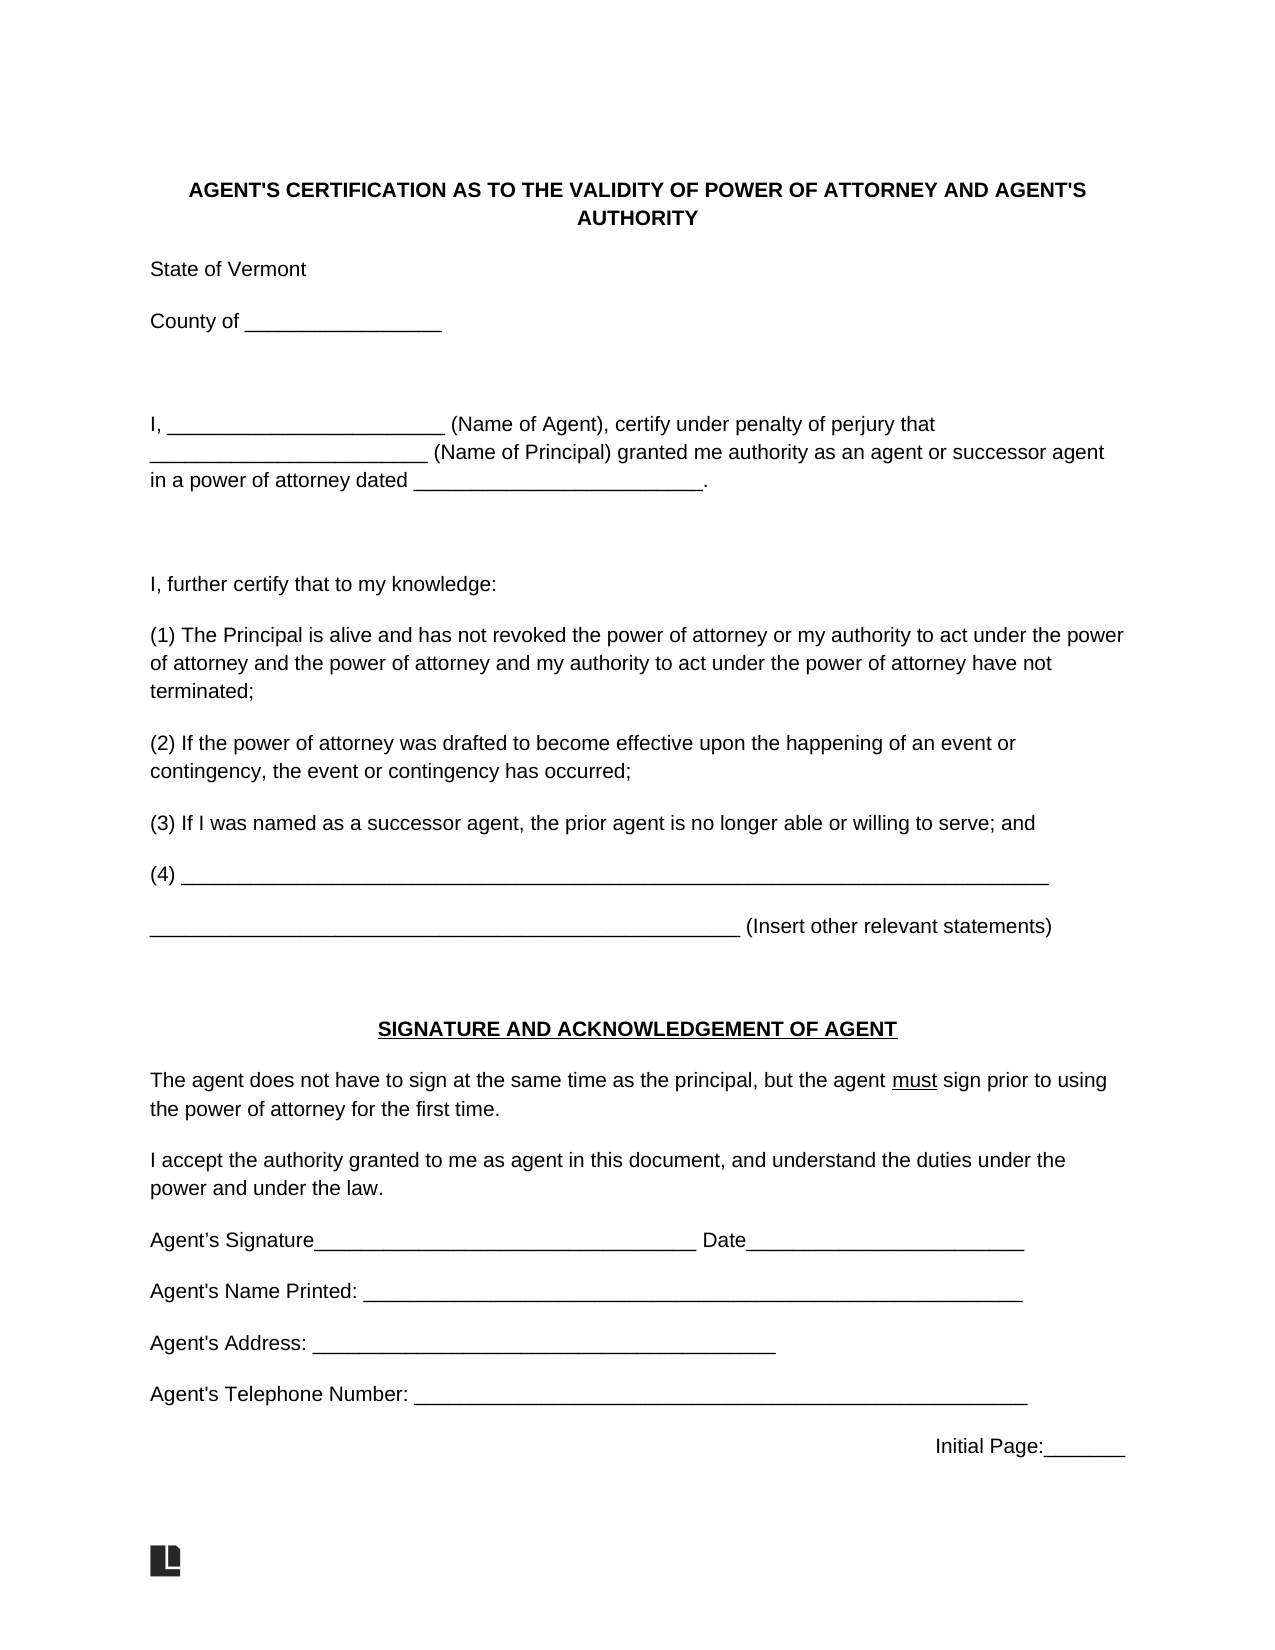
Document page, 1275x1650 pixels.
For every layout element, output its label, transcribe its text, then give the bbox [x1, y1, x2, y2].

text (3) If I was named as a successor agent, the prior agent is no longer able or willing to serve; and [150, 806, 1125, 834]
text The agent does not have to sign at the same time as the principal, but the agent must sign prior to using the power of attorney for the first time. [150, 1064, 1125, 1120]
text State of Vermont [150, 253, 1125, 281]
text I accept the authority granted to me as agent in this document, and understand the duties under the power and under the law. [150, 1144, 1125, 1200]
text County of _________________ [150, 305, 1125, 333]
text Agent's Address: ________________________________________ [150, 1327, 1125, 1355]
text Agent’s Signature_________________________________ Date________________________ [150, 1223, 1125, 1252]
text Agent's Telephone Number: _____________________________________________________ [150, 1378, 1125, 1406]
text I, ________________________ (Name of Agent), certify under penalty of perjury that ________________________ (Name of Principal) granted me authority as an agent or successor agent in a power of attorney dated _________________________. [150, 408, 1125, 492]
text AGENT'S CERTIFICATION AS TO THE VALIDITY OF POWER OF ATTORNEY AND AGENT'S AUTHORITY [150, 173, 1125, 230]
picture [150, 1545, 181, 1577]
text (1) The Principal is alive and has not revoked the power of attorney or my authority to act under the power of attorney and the power of attorney and my authority to act under the power of attorney have not terminated; [150, 619, 1125, 703]
text (2) If the power of attorney was drafted to become effective upon the happening of an event or contingency, the event or contingency has occurred; [150, 727, 1125, 783]
text I, further certify that to my knowledge: [150, 567, 1125, 595]
text ___________________________________________________ (Insert other relevant statements) [150, 909, 1125, 937]
text Agent's Name Printed: _________________________________________________________ [150, 1275, 1125, 1303]
text SIGNATURE AND ACKNOWLEDGEMENT OF AGENT [150, 1012, 1125, 1041]
text Initial Page:_______ [150, 1430, 1125, 1458]
text (4) ___________________________________________________________________________ [150, 858, 1125, 886]
